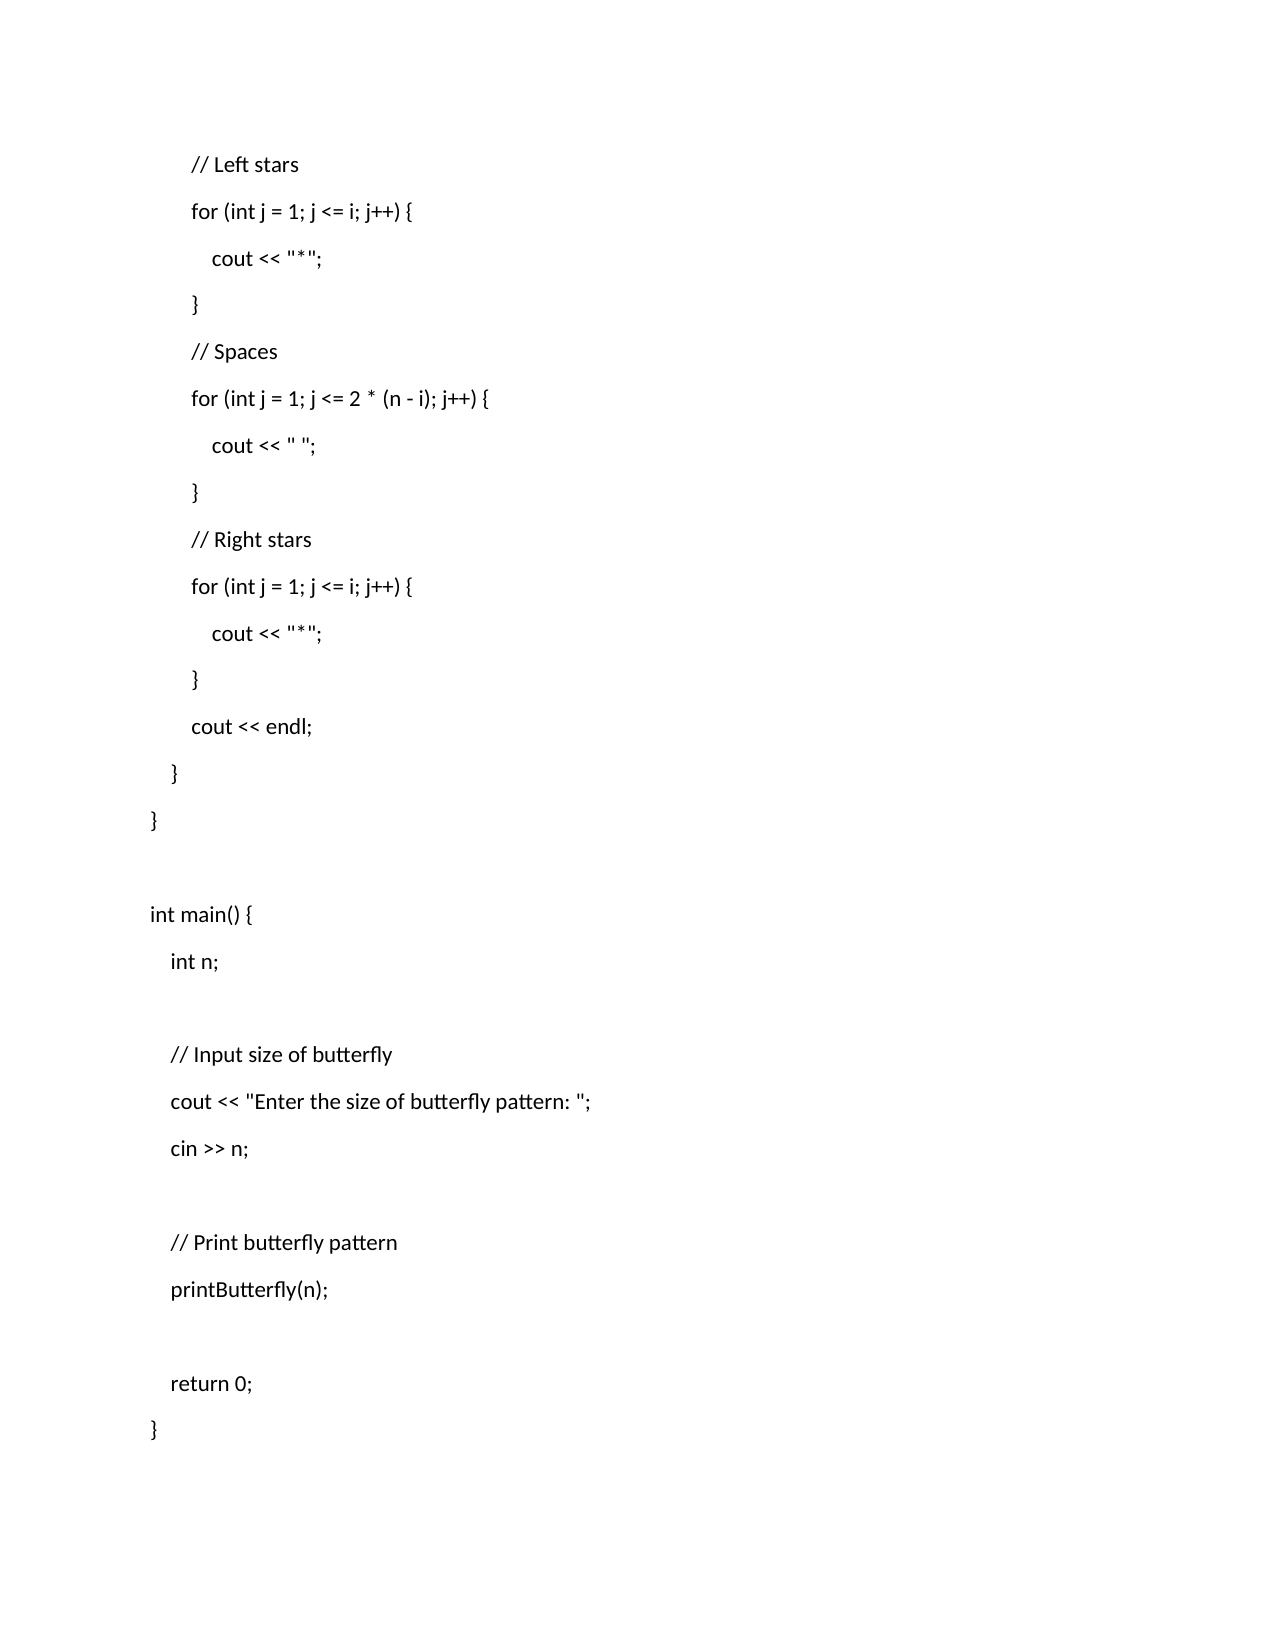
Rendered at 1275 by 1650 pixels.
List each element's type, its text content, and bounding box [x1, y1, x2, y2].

text // Input size of butterfly [150, 1041, 1125, 1069]
text // Left stars [150, 150, 1125, 178]
text } [150, 666, 1125, 694]
text for (int j = 1; j <= i; j++) { [150, 572, 1125, 600]
text int n; [150, 947, 1125, 975]
text int main() { [150, 900, 1125, 928]
text cin >> n; [150, 1134, 1125, 1162]
text printButterfly(n); [150, 1275, 1125, 1303]
text // Print butterfly pattern [150, 1228, 1125, 1256]
text // Spaces [150, 337, 1125, 366]
text return 0; [150, 1369, 1125, 1397]
text } [150, 1416, 1125, 1444]
text cout << "*"; [150, 244, 1125, 272]
text cout << " "; [150, 431, 1125, 459]
text cout << endl; [150, 712, 1125, 741]
text cout << "Enter the size of butterfly pattern: "; [150, 1087, 1125, 1116]
text for (int j = 1; j <= i; j++) { [150, 197, 1125, 225]
text // Right stars [150, 525, 1125, 553]
text } [150, 478, 1125, 506]
text } [150, 291, 1125, 319]
text cout << "*"; [150, 619, 1125, 647]
text for (int j = 1; j <= 2 * (n - i); j++) { [150, 384, 1125, 412]
text } [150, 806, 1125, 834]
text } [150, 759, 1125, 787]
